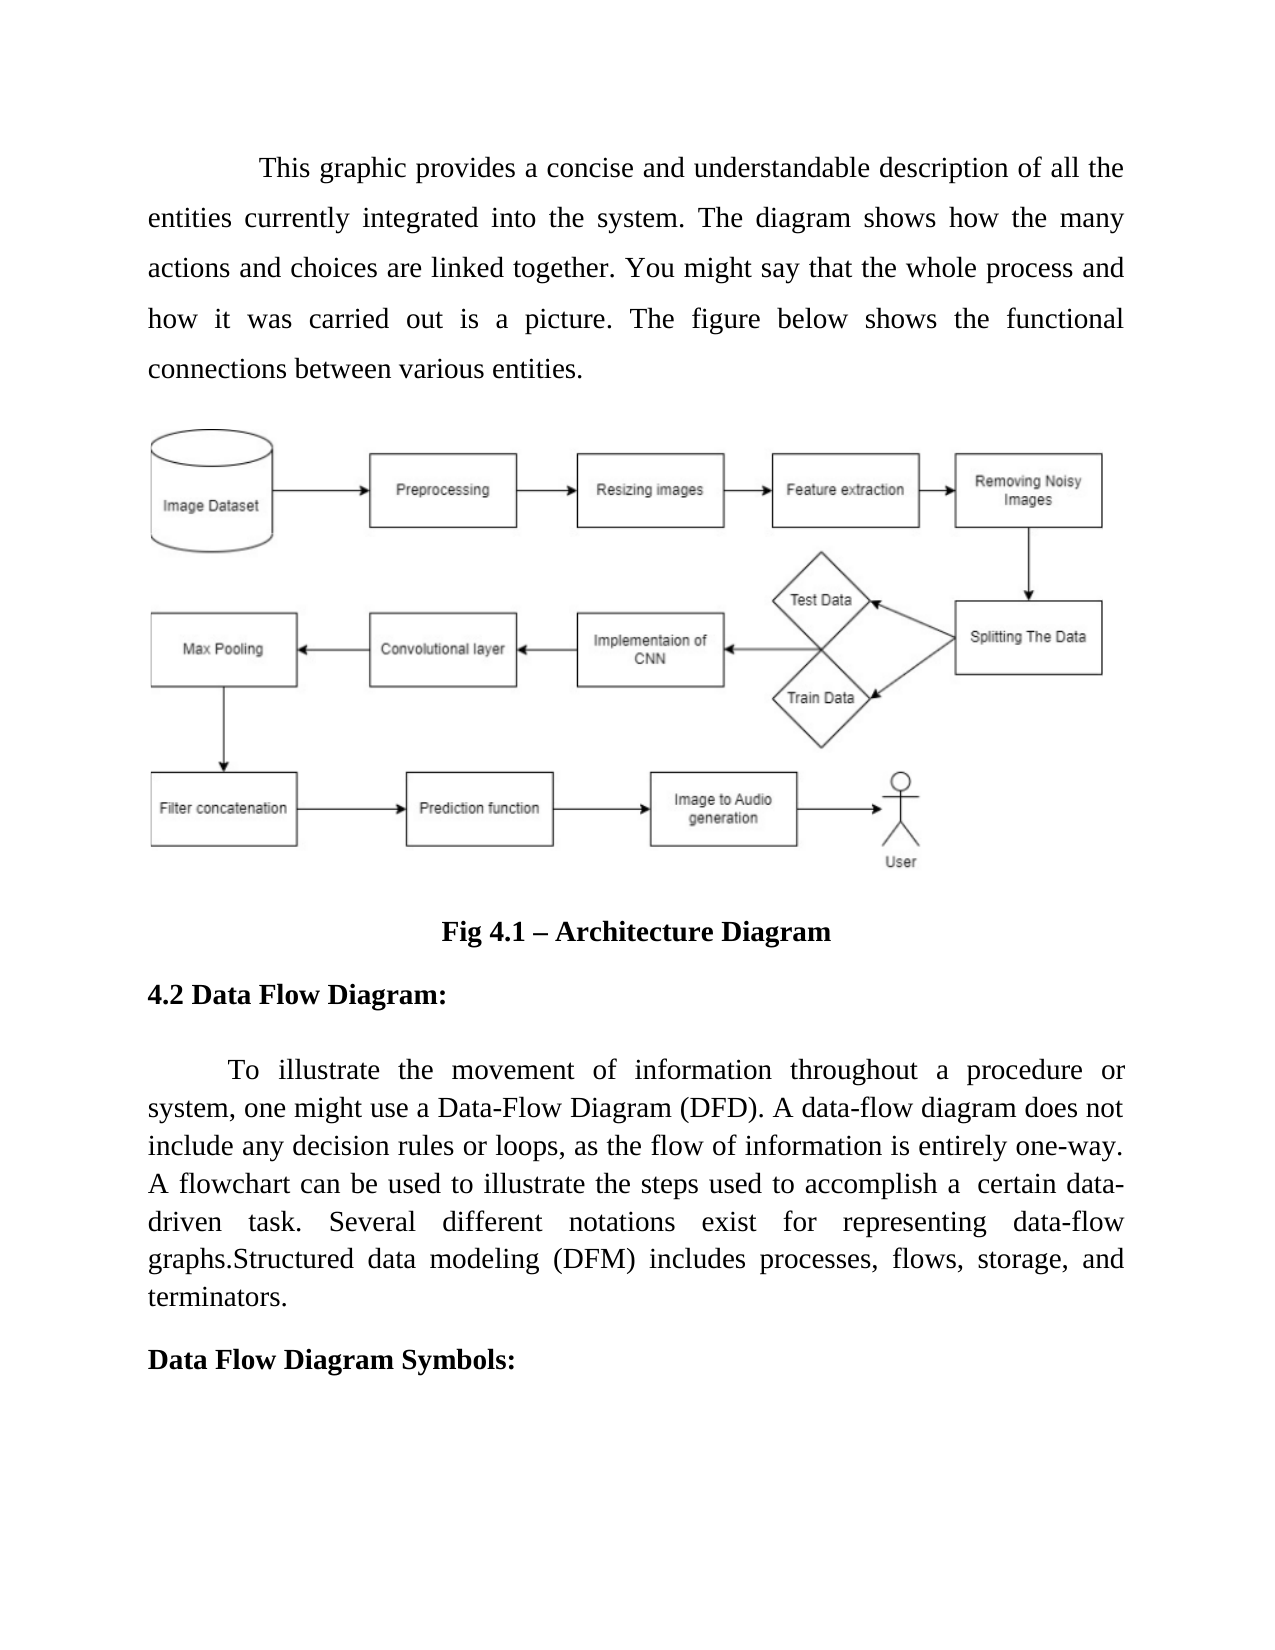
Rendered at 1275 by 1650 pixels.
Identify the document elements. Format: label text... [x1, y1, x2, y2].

text This graphic provides a concise and understandable description of all the entities currently integrated into the system. The diagram shows how the many actions and choices are linked together. You might say that the whole process and how it was carried out is a picture. The figure below shows the functional connections between various entities. [148, 150, 1125, 385]
picture [150, 429, 1104, 871]
subtitle Data Flow Diagram Symbols: [148, 1342, 1173, 1376]
subtitle Fig 4.1 – Architecture Diagram [146, 914, 1127, 947]
list Data Flow Diagram: [147, 977, 1173, 1011]
text To illustrate the movement of information throughout a procedure or system, one might use a Data-Flow Diagram (DFD). A data-flow diagram does not include any decision rules or loops, as the flow of information is entirely one-way. A flowchart can be used to illustrate the steps used to accomplish a certain data-driven task. Several different notations exist for representing data-flow graphs.Structured data modeling (DFM) includes processes, flows, storage, and terminators. [148, 1052, 1125, 1313]
